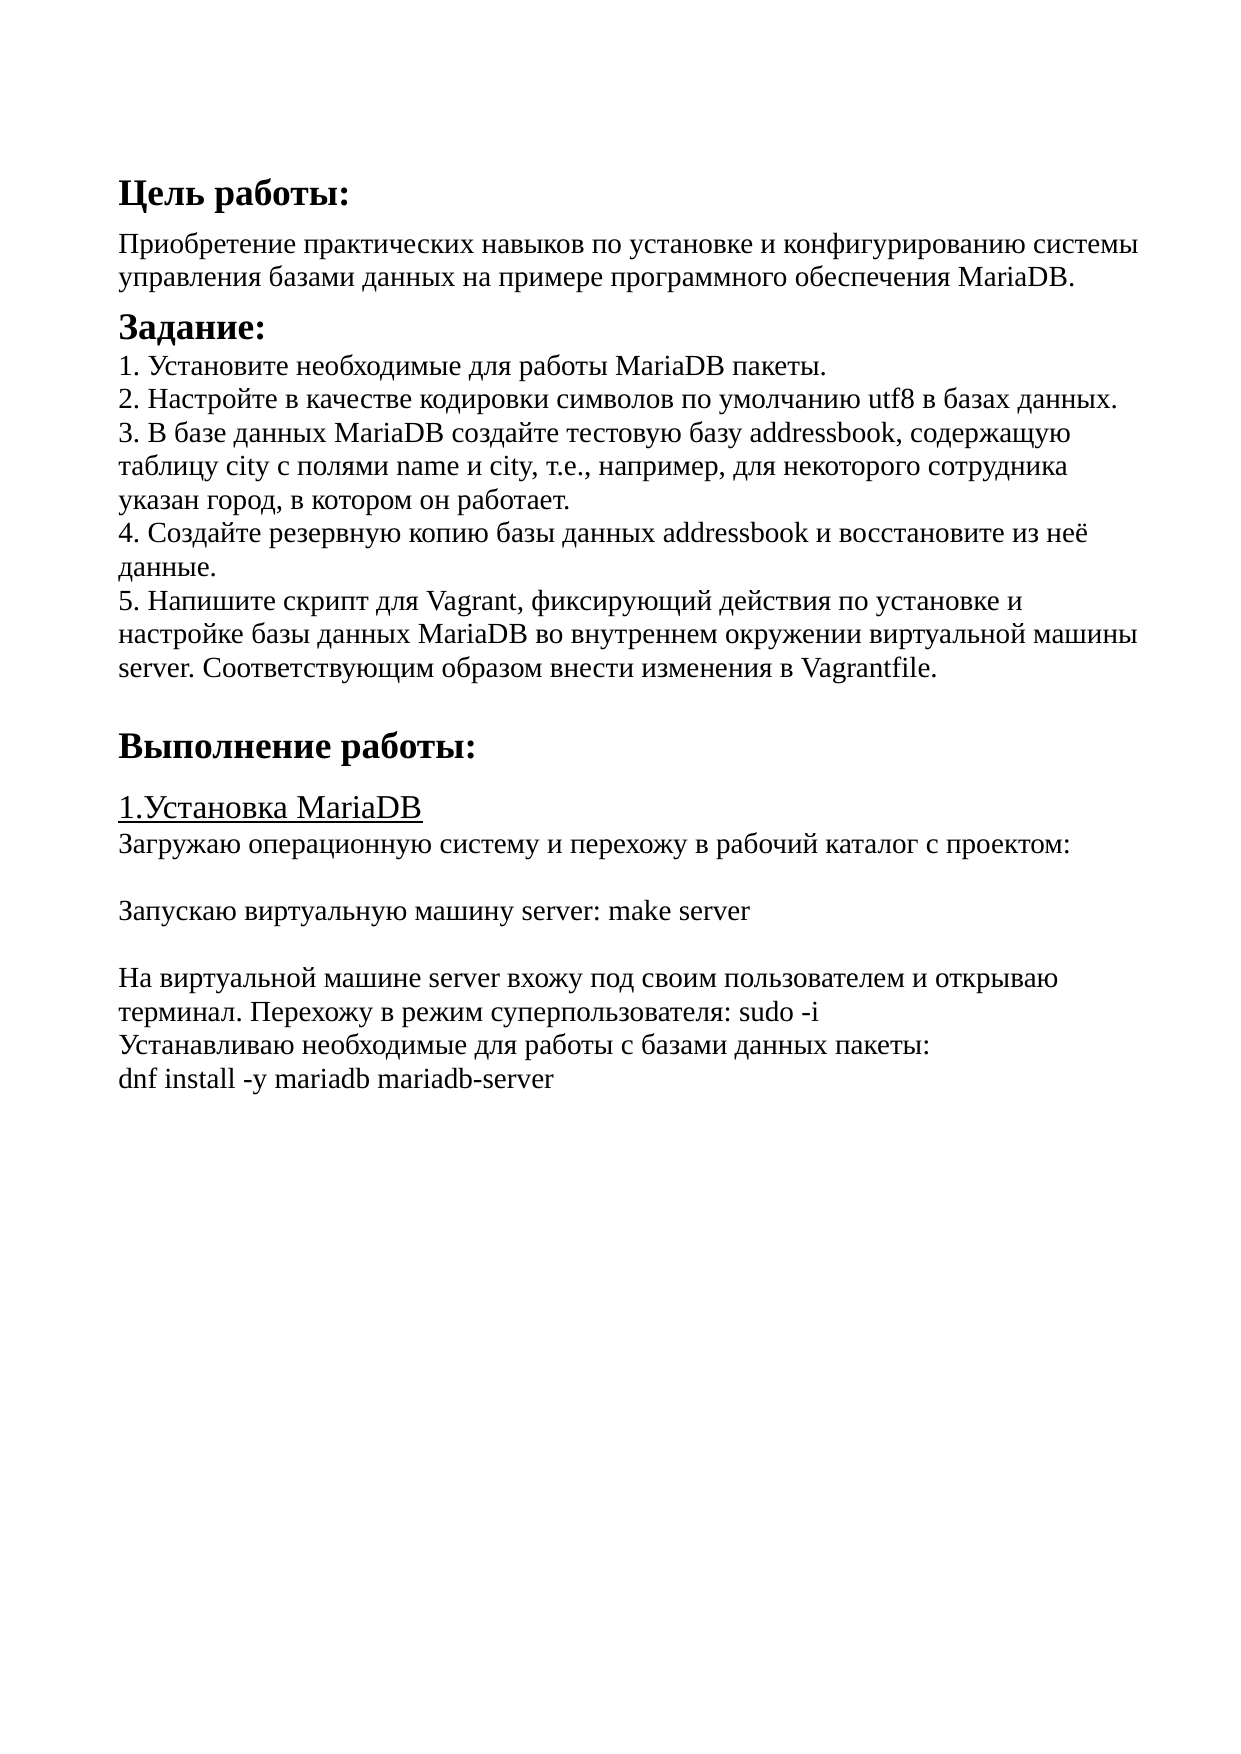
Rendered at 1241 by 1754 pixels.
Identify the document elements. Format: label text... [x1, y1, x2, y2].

subtitle Выполнение работы: [118, 724, 1152, 767]
subtitle Цель работы: [118, 84, 1152, 213]
text Загружаю операционную систему и перехожу в рабочий каталог с проектом: [118, 826, 1152, 860]
text dnf install -y mariadb mariadb-server [118, 1061, 1152, 1094]
text На виртуальной машине server вхожу под своим пользователем и открываю терминал. Перехожу в режим суперпользователя: sudo -i [118, 960, 1152, 1027]
text 1. Установите необходимые для работы MariaDB пакеты. 2. Настройте в качестве кодировки символов по умолчанию utf8 в базах данных. 3. В базе данных MariaDB создайте тестовую базу addressbook, содержащую таблицу city с полями name и city, т.е., например, для некоторого сотрудника указан город, в котором он работает. 4. Создайте резервную копию базы данных addressbook и восстановите из неё данные. 5. Напишите скрипт для Vagrant, фиксирующий действия по установке и настройке базы данных MariaDB во внутреннем окружении виртуальной машины server. Соответствующим образом внести изменения в Vagrantfile. [118, 348, 1152, 712]
text Запускаю виртуальную машину server: make server [118, 893, 1152, 927]
subtitle 1.Установка MariaDB [118, 788, 1152, 826]
text Приобретение практических навыков по установке и конфигурированию системы управления базами данных на примере программного обеспечения MariaDB. [118, 226, 1152, 293]
subtitle Задание: [118, 305, 1152, 348]
text Устанавливаю необходимые для работы с базами данных пакеты: [118, 1027, 1152, 1061]
